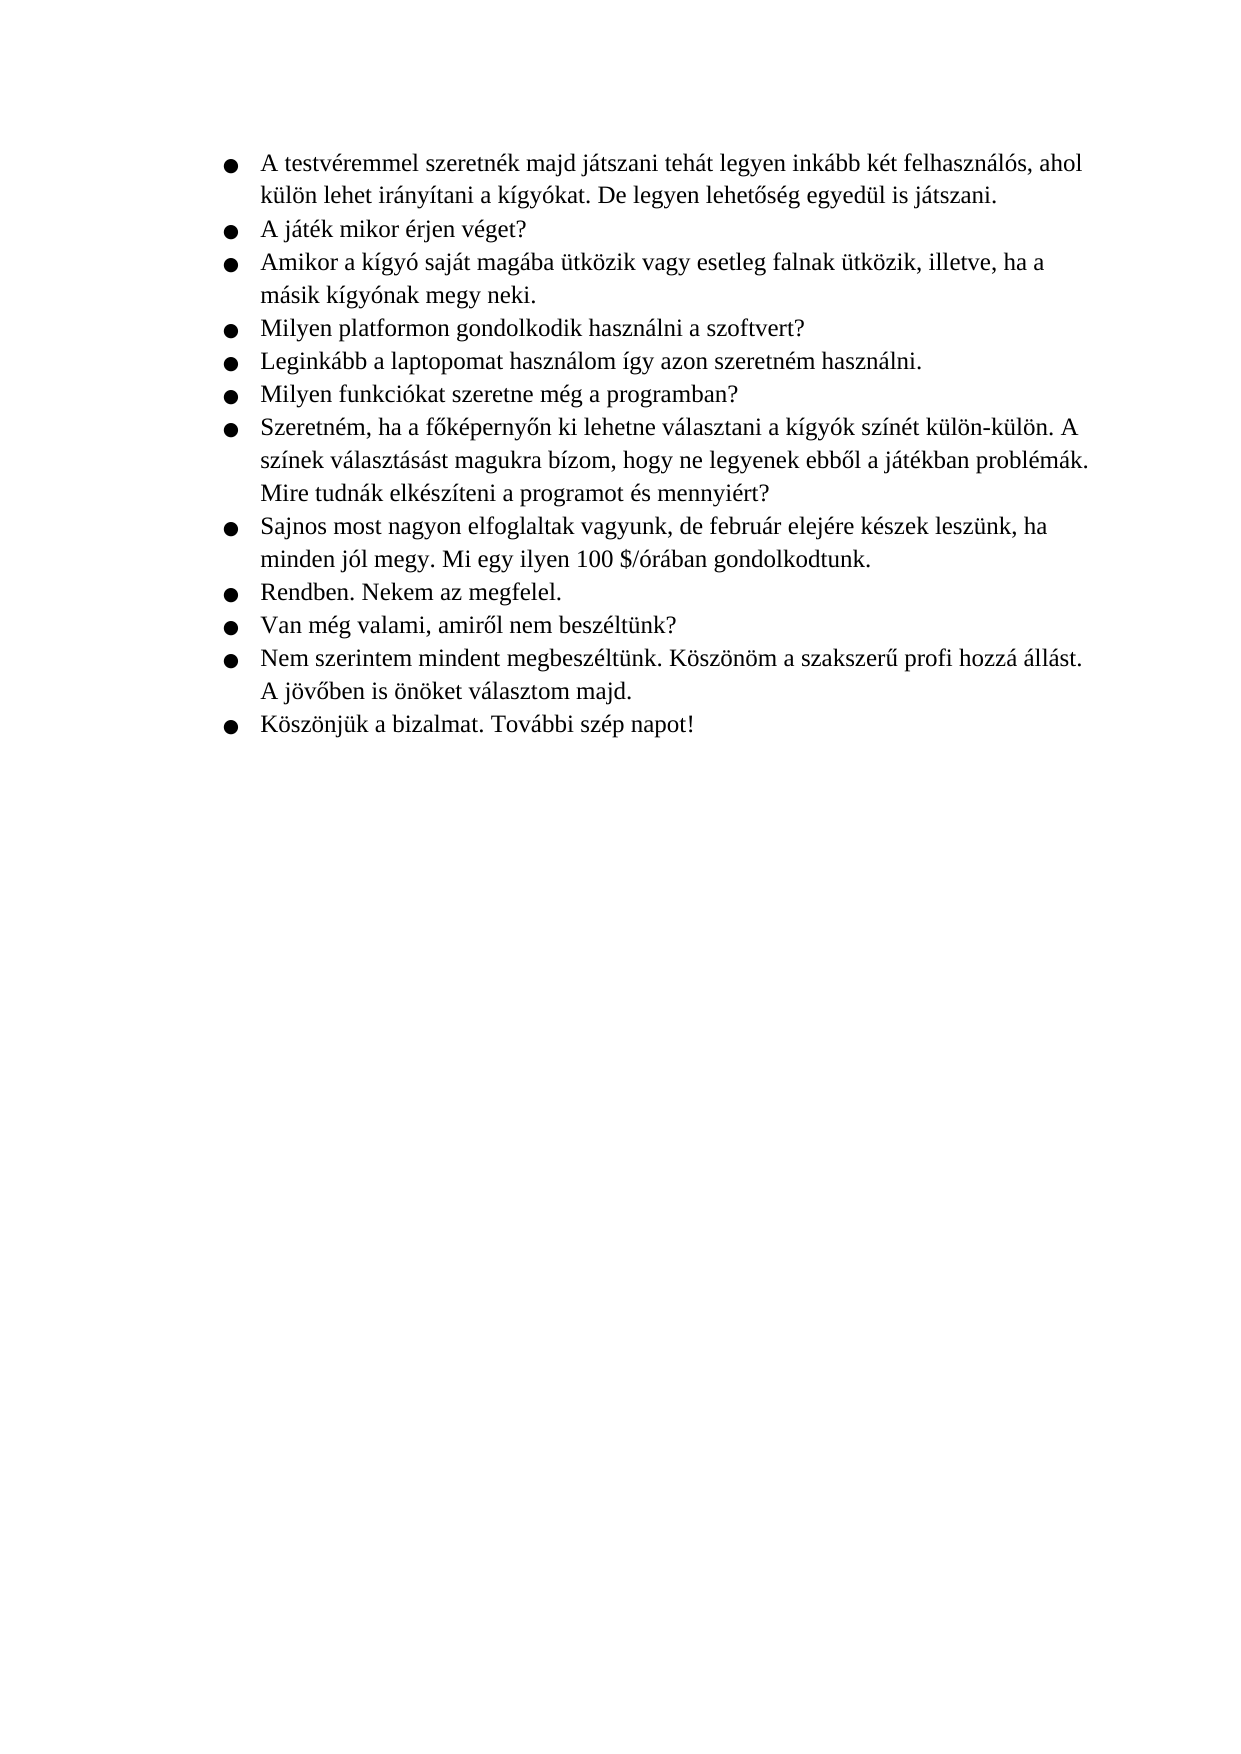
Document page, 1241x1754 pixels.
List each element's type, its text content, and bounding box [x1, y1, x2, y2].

list Szeretném, ha a főképernyőn ki lehetne választani a kígyók színét külön-külön. A színek választásást magukra bízom, hogy ne legyenek ebből a játékban problémák. Mire tudnák elkészíteni a programot és mennyiért? [223, 412, 1093, 507]
list Milyen platformon gondolkodik használni a szoftvert? [223, 313, 1093, 341]
list Rendben. Nekem az megfelel. [223, 577, 1093, 606]
list Leginkább a laptopomat használom így azon szeretném használni. [223, 346, 1093, 374]
list Milyen funkciókat szeretne még a programban? [223, 379, 1093, 407]
list A testvéremmel szeretnék majd játszani tehát legyen inkább két felhasználós, ahol külön lehet irányítani a kígyókat. De legyen lehetőség egyedül is játszani. [223, 148, 1093, 209]
list Van még valami, amiről nem beszéltünk? [223, 610, 1093, 639]
list Amikor a kígyó saját magába ütközik vagy esetleg falnak ütközik, illetve, ha a másik kígyónak megy neki. [223, 247, 1093, 308]
list Nem szerintem mindent megbeszéltünk. Köszönöm a szakszerű profi hozzá állást. A jövőben is önöket választom majd. [223, 643, 1093, 705]
list Sajnos most nagyon elfoglaltak vagyunk, de február elejére készek leszünk, ha minden jól megy. Mi egy ilyen 100 $/órában gondolkodtunk. [223, 511, 1093, 573]
list A játék mikor érjen véget? [223, 214, 1093, 242]
list Köszönjük a bizalmat. További szép napot! [223, 709, 1093, 738]
